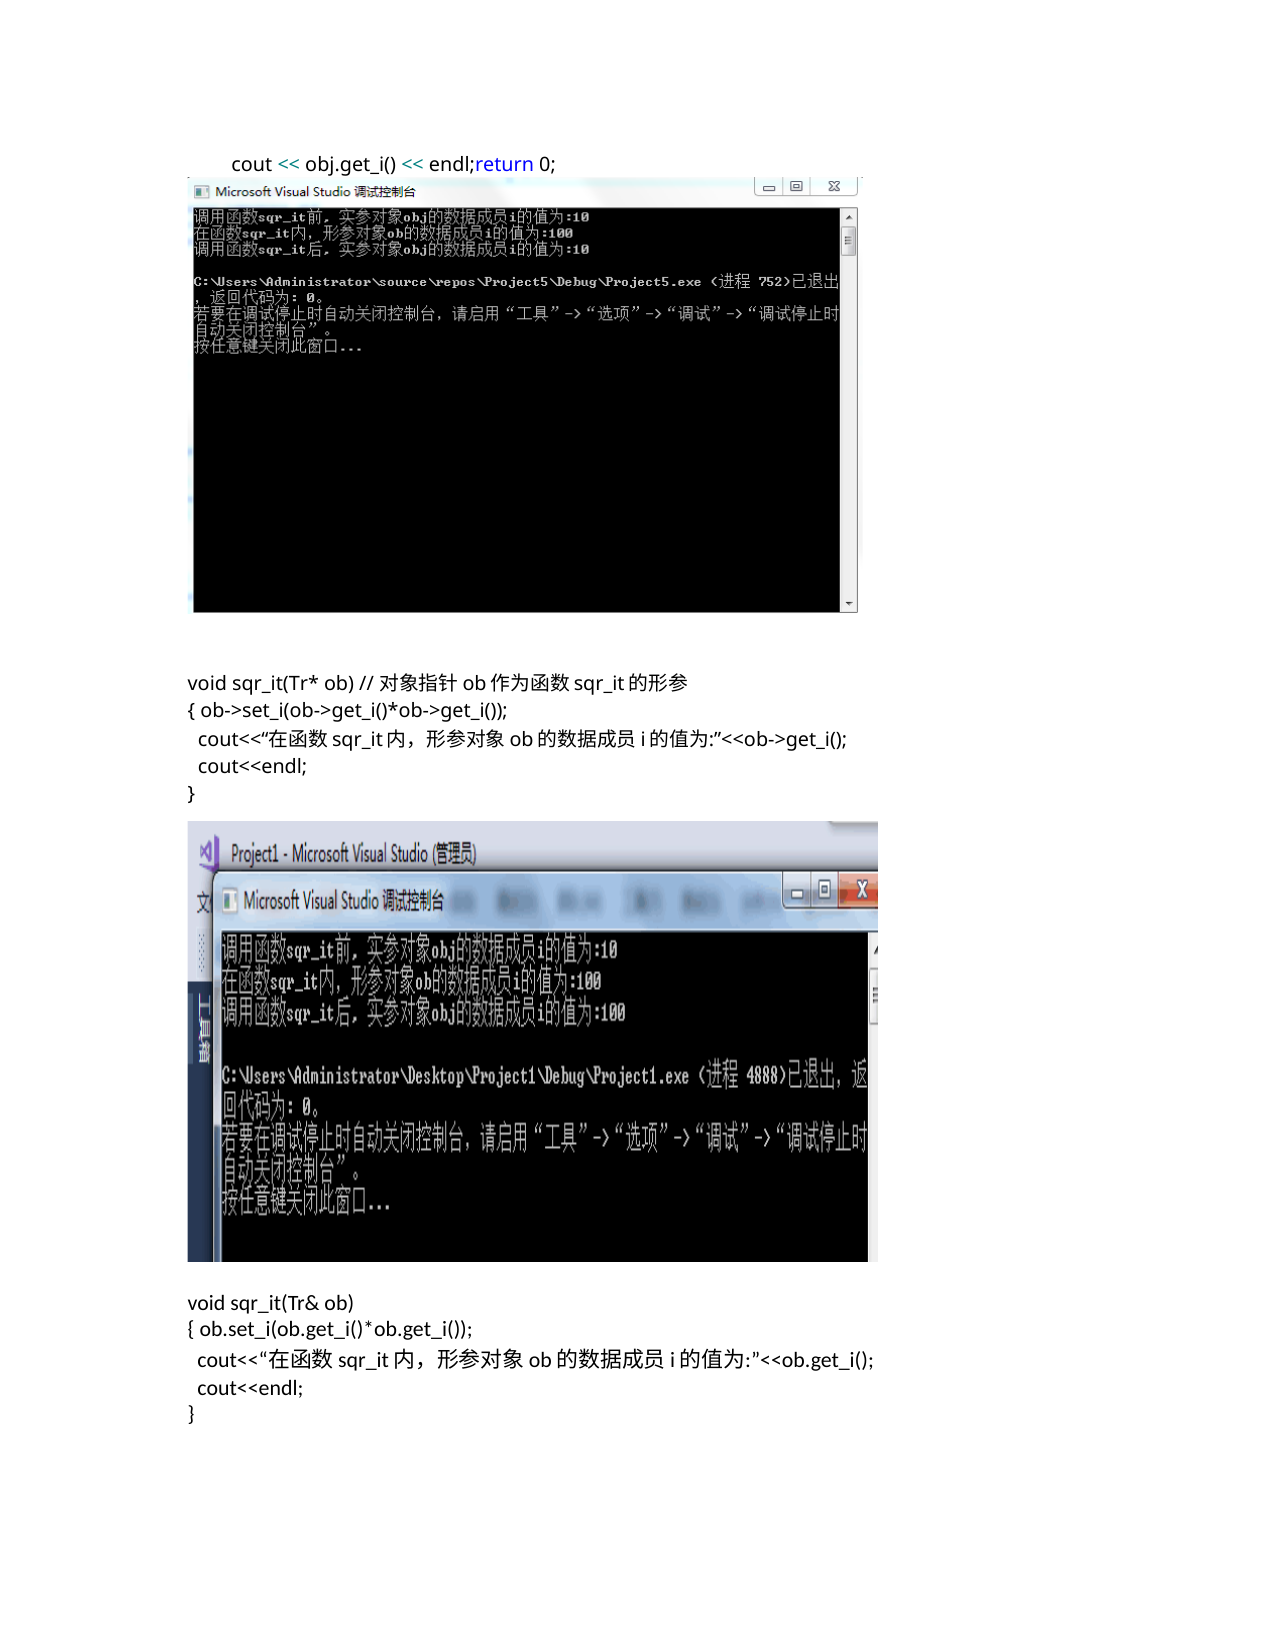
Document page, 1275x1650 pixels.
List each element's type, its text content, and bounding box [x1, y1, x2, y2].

text { ob.set_i(ob.get_i()*ob.get_i()); [187, 1316, 1087, 1342]
text } [187, 1401, 1087, 1427]
picture [187, 822, 878, 1262]
text void sqr_it(Tr* ob) // 对象指针ob作为函数sqr_it的形参 [187, 668, 1087, 697]
text cout<<“在函数sqr_it内，形参对象ob的数据成员i的值为:”<<ob->get_i(); [187, 723, 1087, 752]
picture [187, 177, 863, 614]
text cout<<endl; [187, 752, 1087, 779]
text } [187, 779, 1087, 806]
text cout<<endl; [187, 1374, 1087, 1401]
text { ob->set_i(ob->get_i()*ob->get_i()); [187, 697, 1087, 723]
text cout<<“在函数sqr_it内，形参对象ob的数据成员i的值为:”<<ob.get_i(); [187, 1342, 1087, 1374]
text void sqr_it(Tr& ob) [187, 1289, 1087, 1316]
